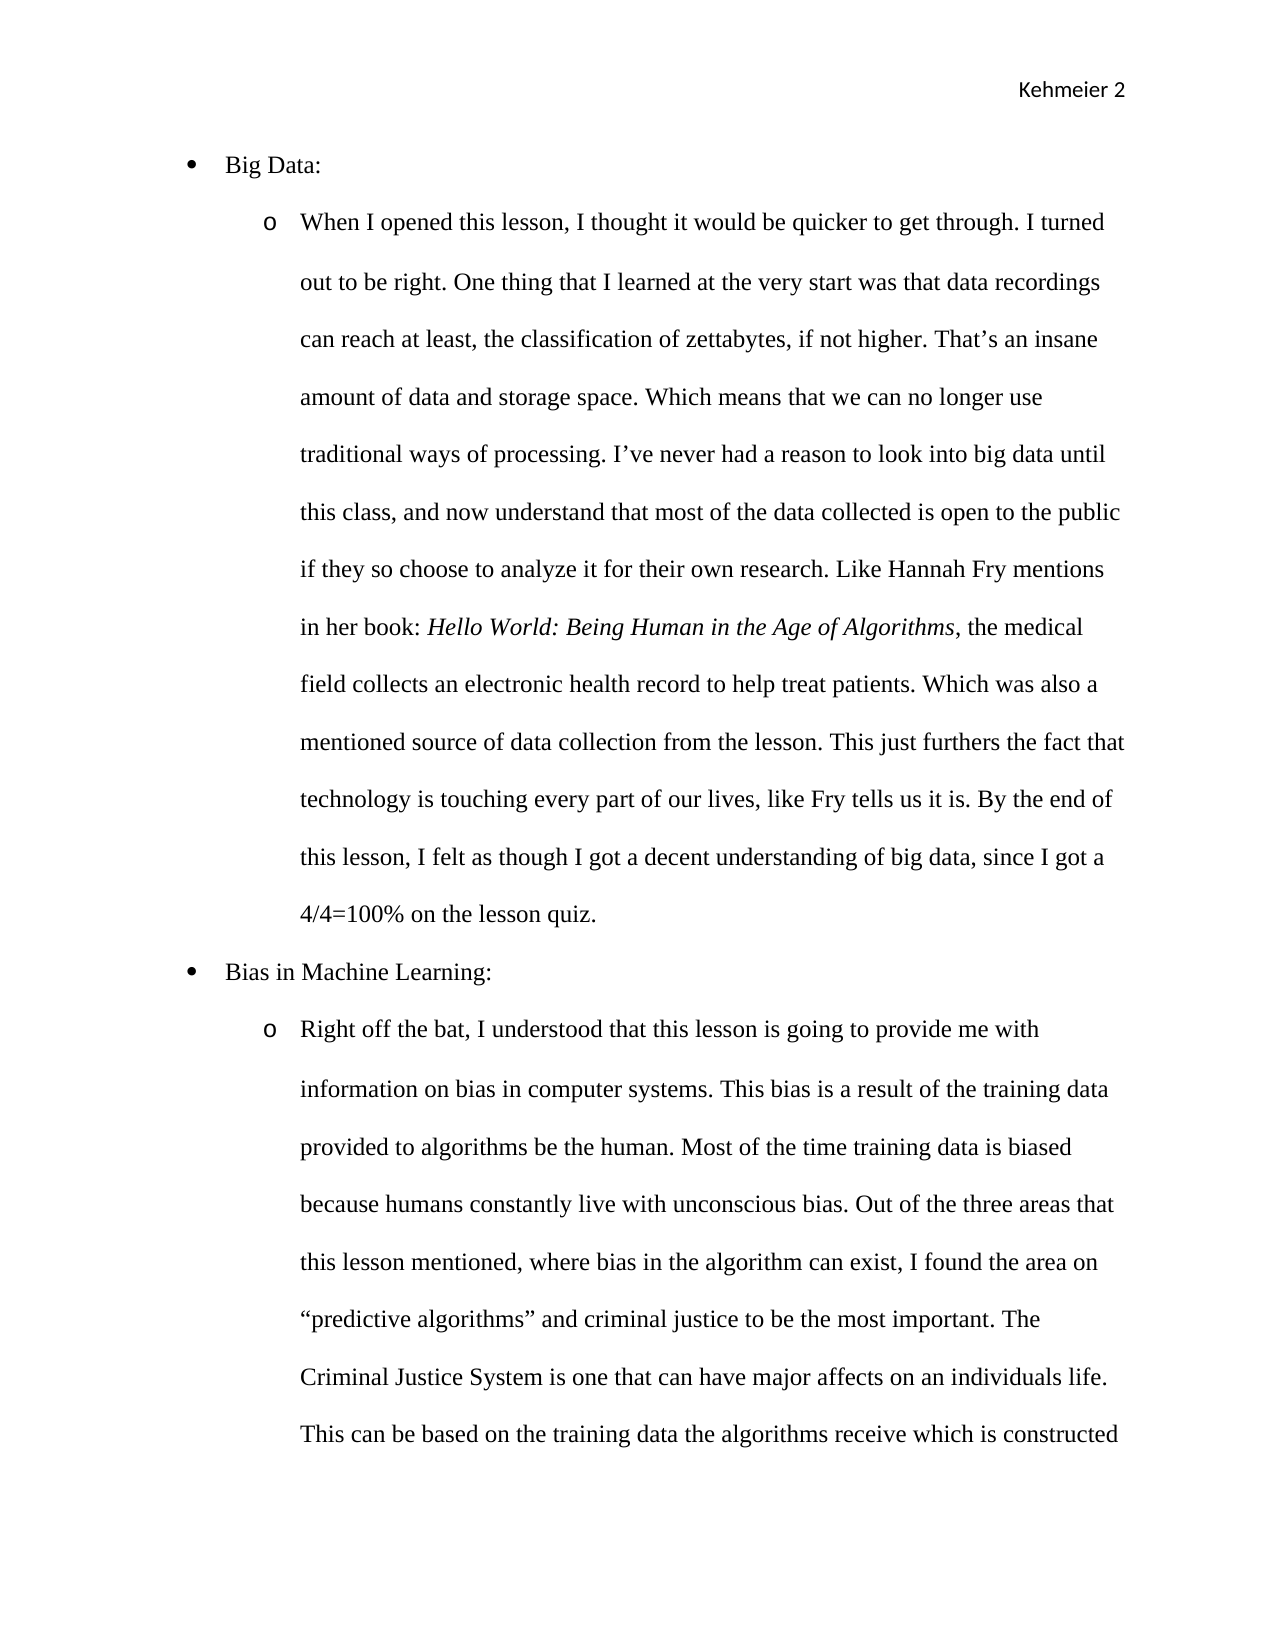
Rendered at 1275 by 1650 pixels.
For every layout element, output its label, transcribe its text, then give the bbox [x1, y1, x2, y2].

list Bias in Machine Learning: [187, 957, 1125, 986]
list When I opened this lesson, I thought it would be quicker to get through. I turned out to be right. One thing that I learned at the very start was that data recordings can reach at least, the classification of zettabytes, if not higher. That’s an insane amount of data and storage space. Which means that we can no longer use traditional ways of processing. I’ve never had a reason to look into big data until this class, and now understand that most of the data collected is open to the public if they so choose to analyze it for their own research. Like Hannah Fry mentions in her book: Hello World: Being Human in the Age of Algorithms, the medical field collects an electronic health record to help treat patients. Which was also a mentioned source of data collection from the lesson. This just furthers the fact that technology is touching every part of our lives, like Fry tells us it is. By the end of this lesson, I felt as though I got a decent understanding of big data, since I got a 4/4=100% on the lesson quiz. [262, 207, 1125, 928]
list Big Data: [187, 150, 1125, 179]
